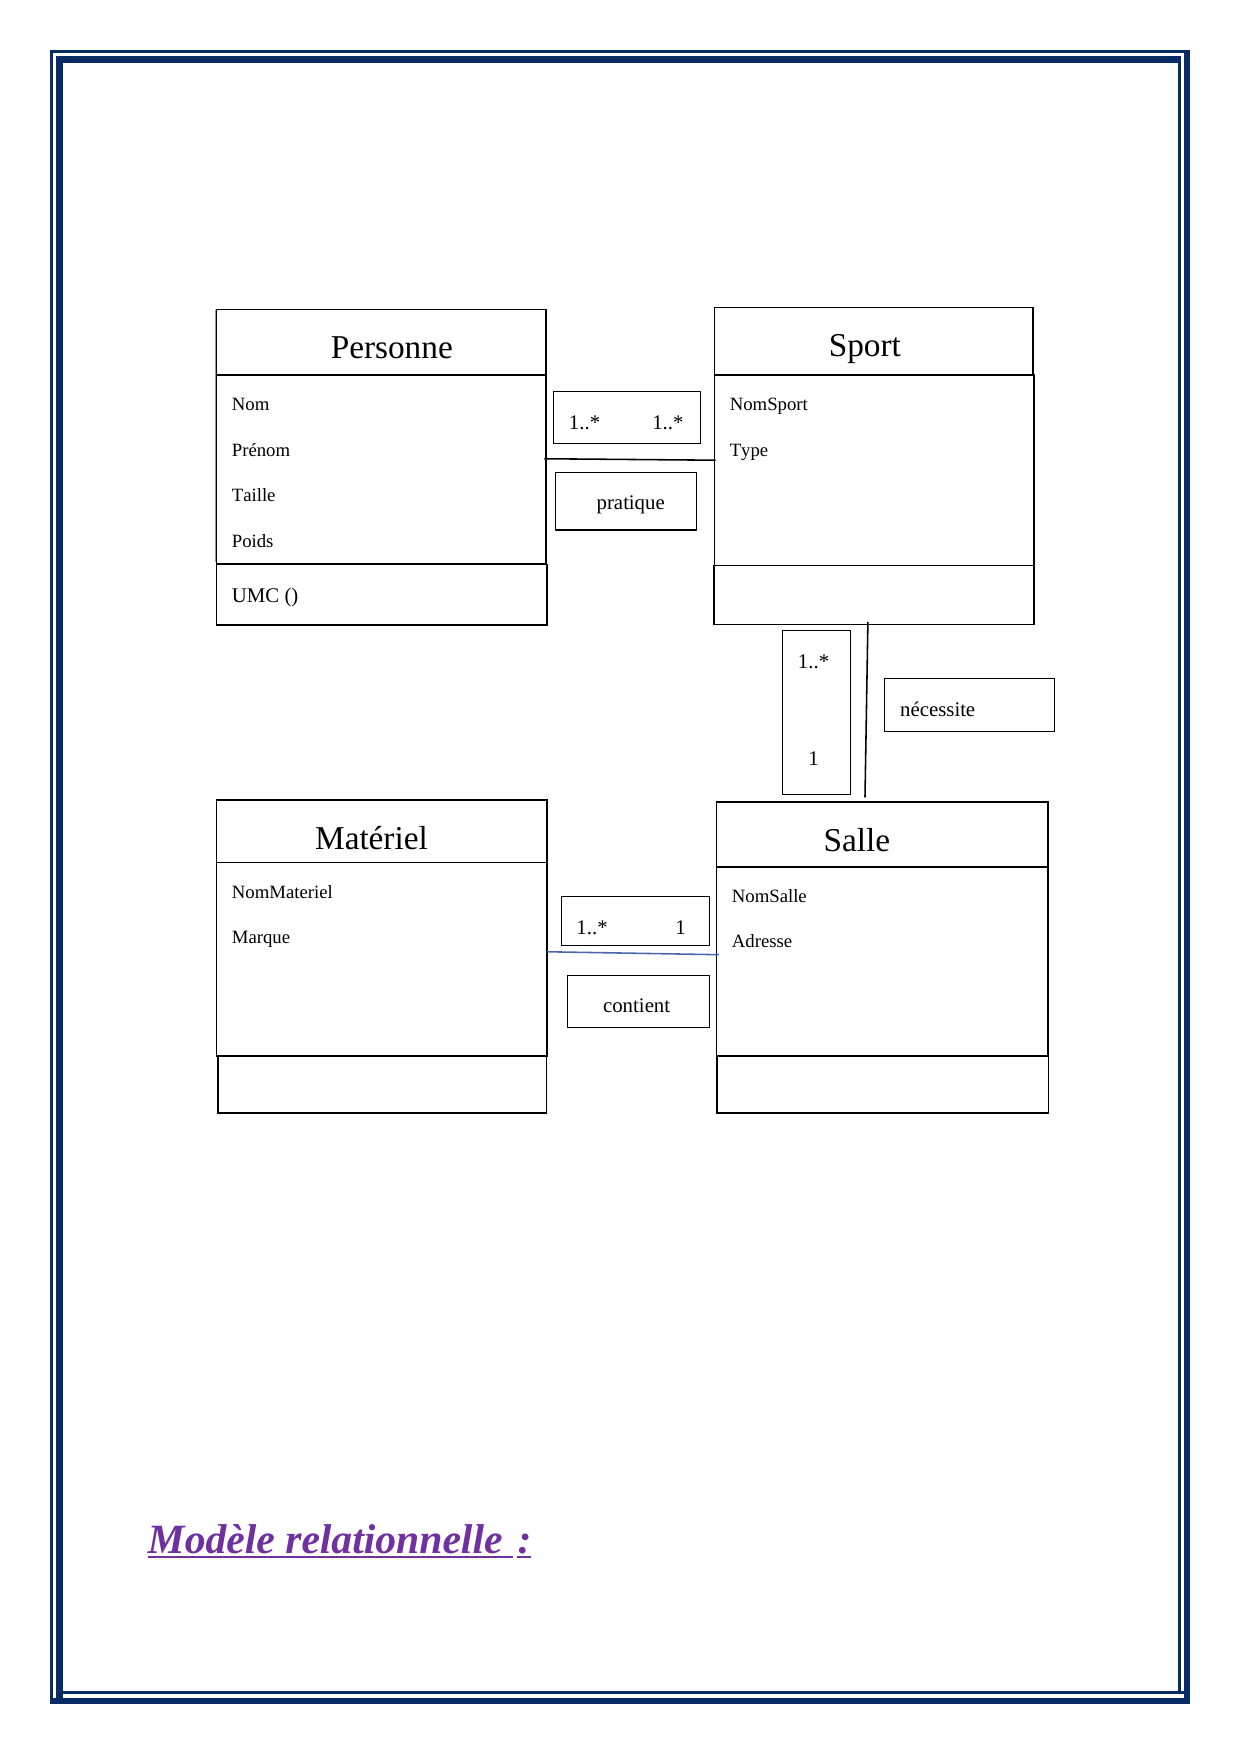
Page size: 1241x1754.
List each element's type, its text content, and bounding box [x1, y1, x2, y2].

text Modèle relationnelle : [147, 1514, 1093, 1562]
